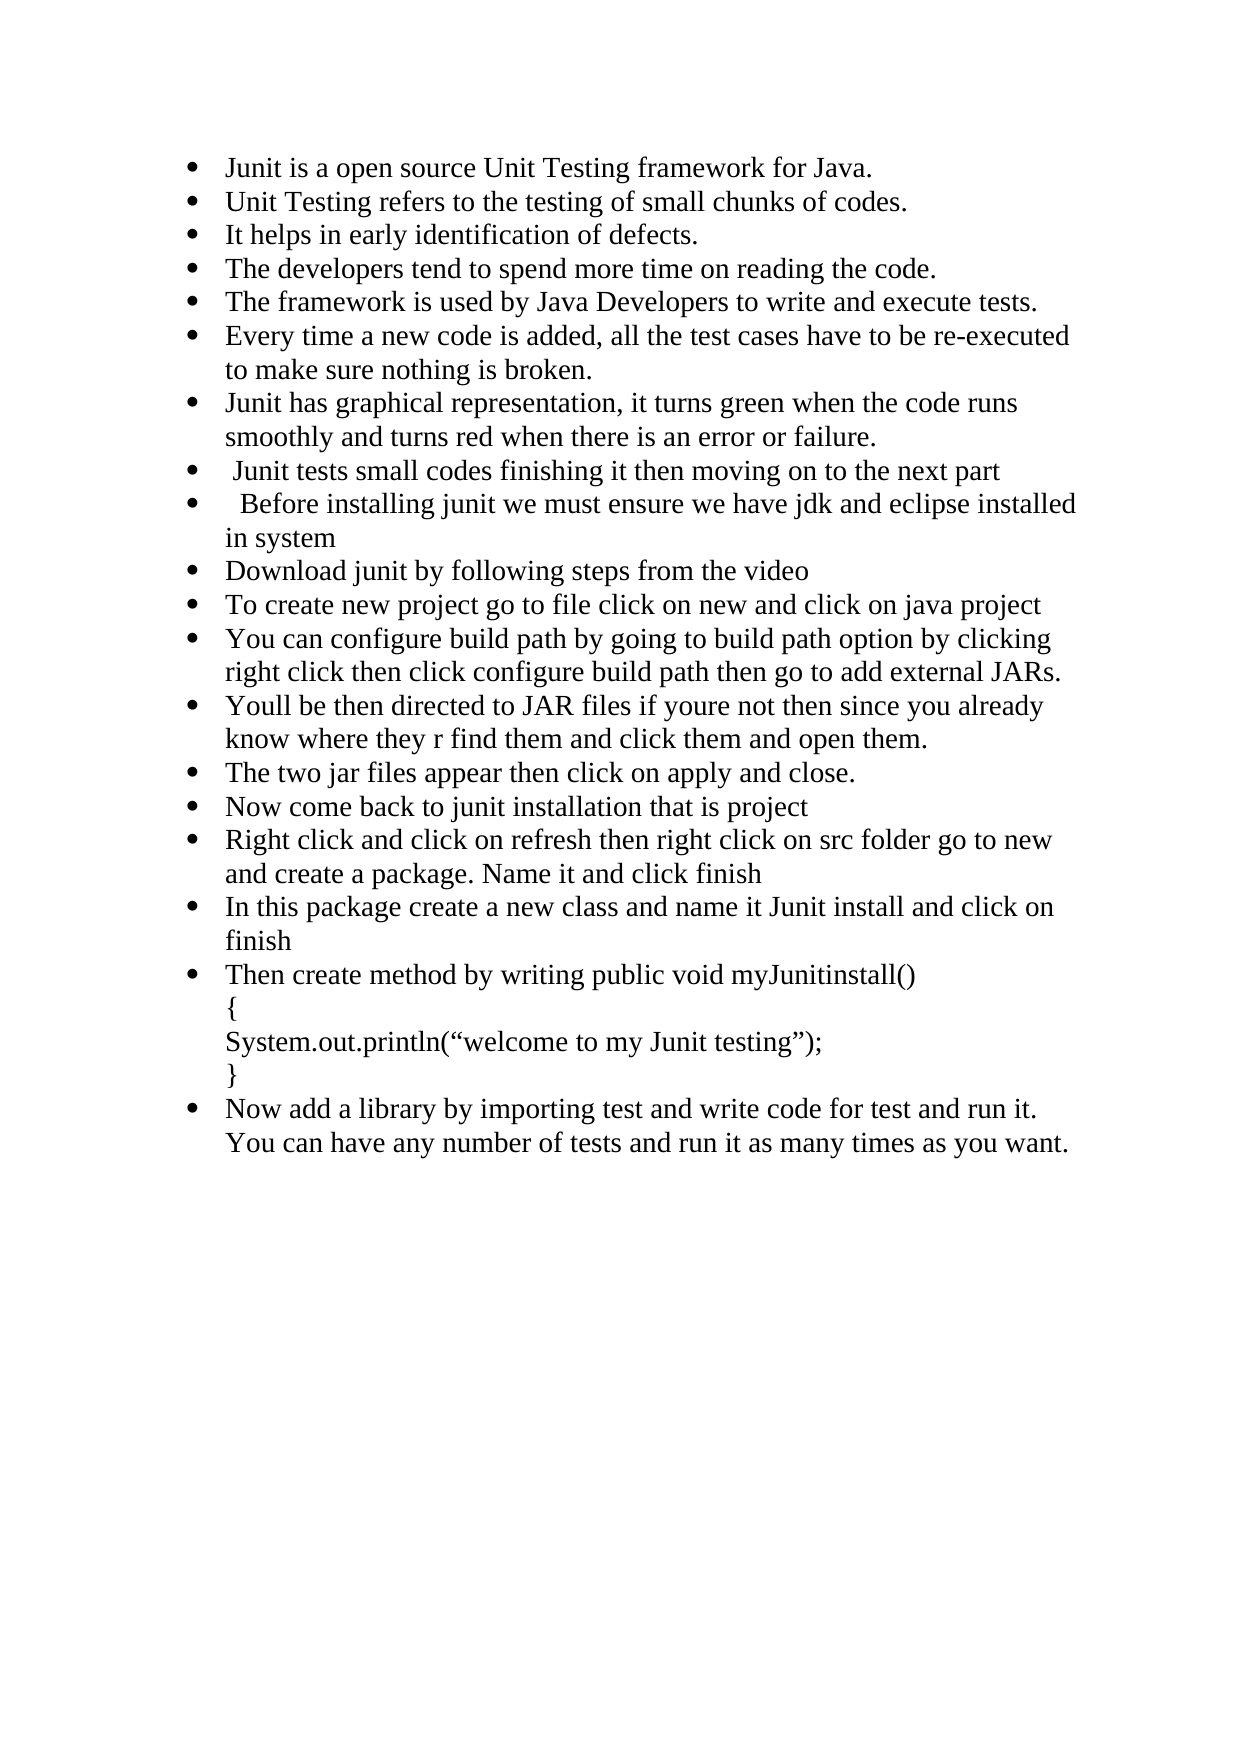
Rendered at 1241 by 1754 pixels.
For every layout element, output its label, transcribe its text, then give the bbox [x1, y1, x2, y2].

list Junit tests small codes finishing it then moving on to the next part [187, 453, 1090, 486]
list The two jar files appear then click on apply and close. [187, 755, 1090, 789]
list { [225, 990, 1090, 1024]
list Unit Testing refers to the testing of small chunks of codes. [187, 184, 1090, 217]
list It helps in early identification of defects. [187, 217, 1090, 251]
list The framework is used by Java Developers to write and execute tests. [187, 284, 1090, 318]
list Before installing junit we must ensure we have jdk and eclipse installed in system [187, 486, 1090, 553]
list To create new project go to file click on new and click on java project [187, 587, 1090, 621]
list Youll be then directed to JAR files if youre not then since you already know where they r find them and click them and open them. [187, 688, 1090, 755]
list Junit is a open source Unit Testing framework for Java. [187, 150, 1090, 184]
list Download junit by following steps from the video [187, 553, 1090, 587]
list Then create method by writing public void myJunitinstall() [187, 957, 1090, 990]
list Now come back to junit installation that is project [187, 789, 1090, 822]
list Right click and click on refresh then right click on src folder go to new and create a package. Name it and click finish [187, 822, 1090, 889]
list You can have any number of tests and run it as many times as you want. [225, 1125, 1090, 1158]
list You can configure build path by going to build path option by clicking right click then click configure build path then go to add external JARs. [187, 621, 1090, 688]
list The developers tend to spend more time on reading the code. [187, 251, 1090, 284]
list } [225, 1057, 1090, 1091]
list Every time a new code is added, all the test cases have to be re-executed to make sure nothing is broken. [187, 318, 1090, 385]
list System.out.println(“welcome to my Junit testing”); [225, 1024, 1090, 1057]
list Junit has graphical representation, it turns green when the code runs smoothly and turns red when there is an error or failure. [187, 385, 1090, 453]
list Now add a library by importing test and write code for test and run it. [187, 1091, 1090, 1125]
list In this package create a new class and name it Junit install and click on finish [187, 889, 1090, 957]
